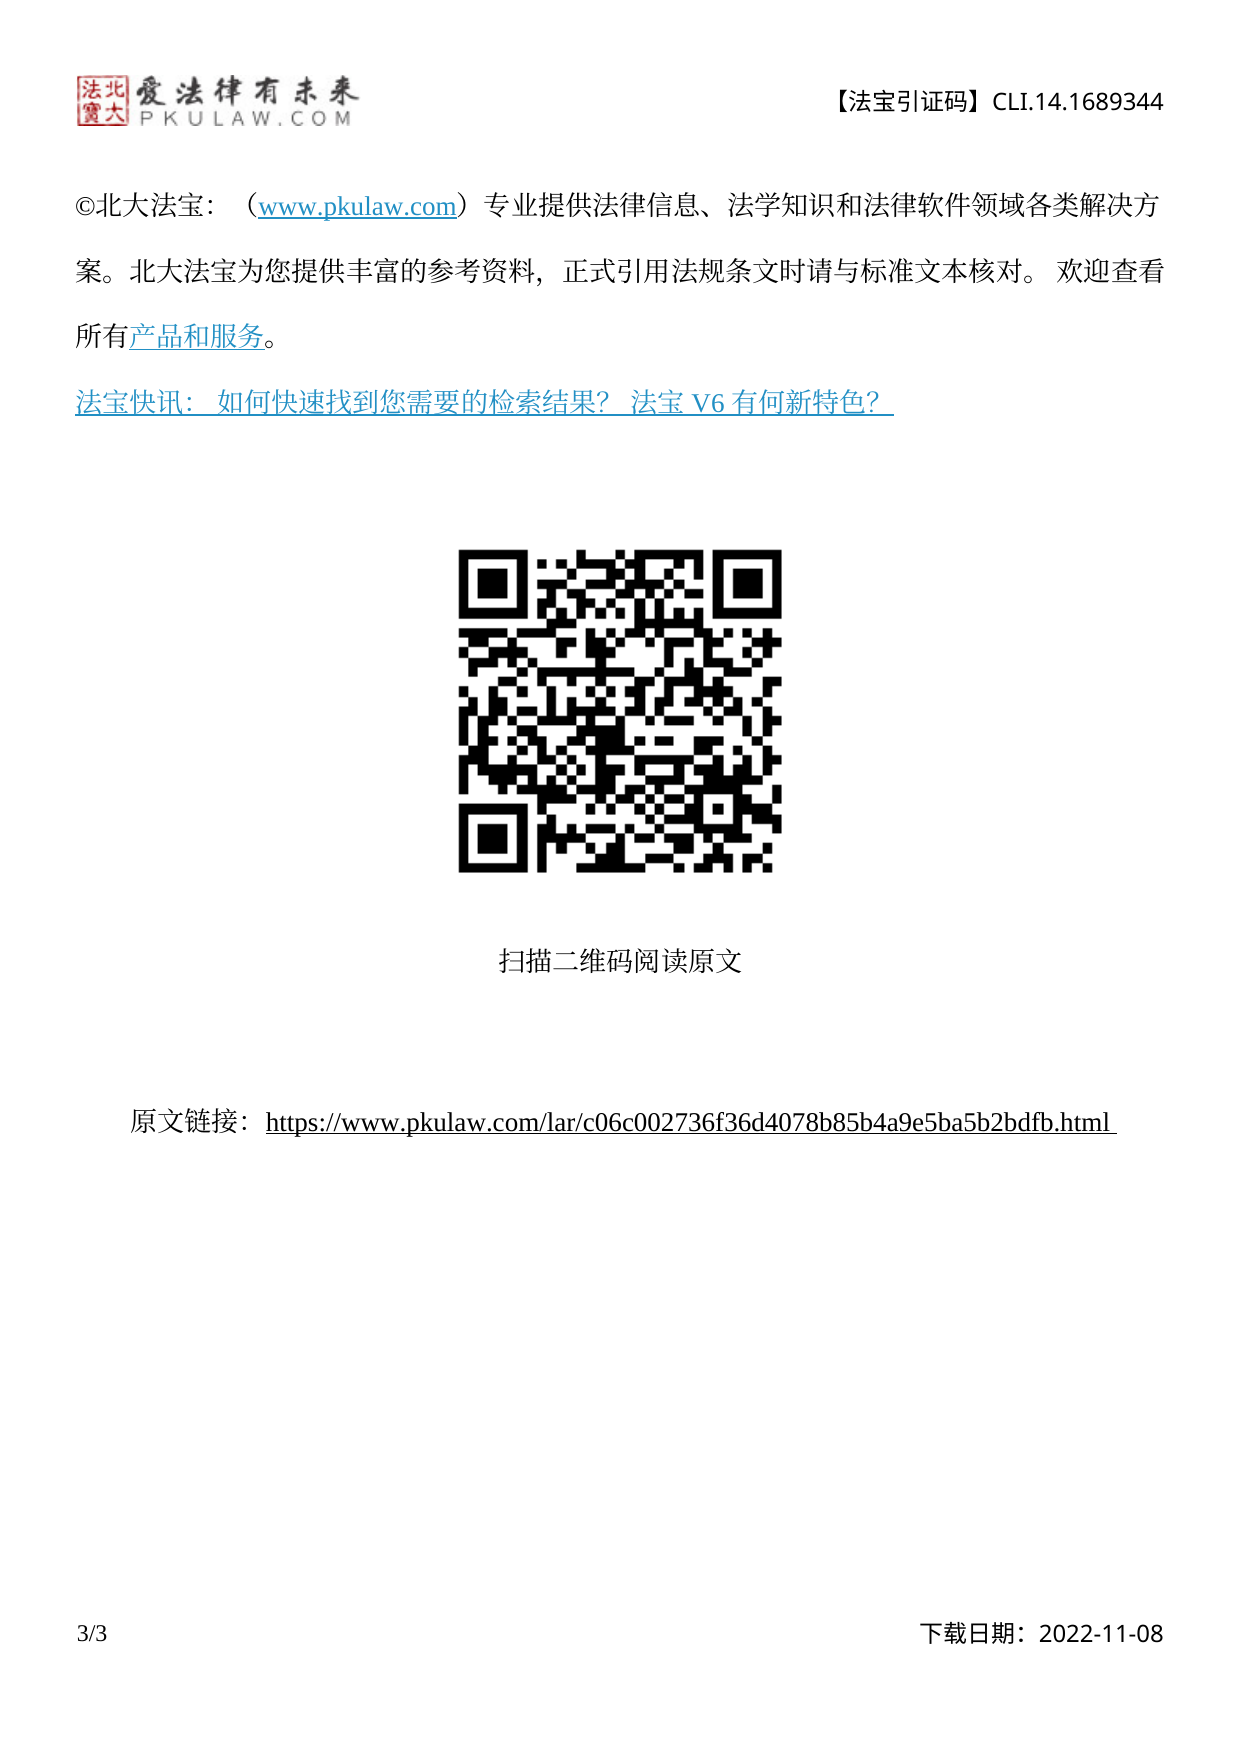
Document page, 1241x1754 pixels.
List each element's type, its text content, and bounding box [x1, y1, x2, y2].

text 原文链接：https://www.pkulaw.com/lar/c06c002736f36d4078b85b4a9e5ba5b2bdfb.html [75, 1071, 1165, 1137]
picture [420, 511, 821, 912]
text ©北大法宝：（www.pkulaw.com）专业提供法律信息、法学知识和法律软件领域各类解决方案。北大法宝为您提供丰富的参考资料，正式引用法规条文时请与标准文本核对。 欢迎查看所有产品和服务。 法宝快讯： 如何快速找到您需要的检索结果？ 法宝 V6 有何新特色？ [75, 156, 1165, 418]
text 扫描二维码阅读原文 [169, 912, 1071, 978]
picture [76, 75, 361, 126]
